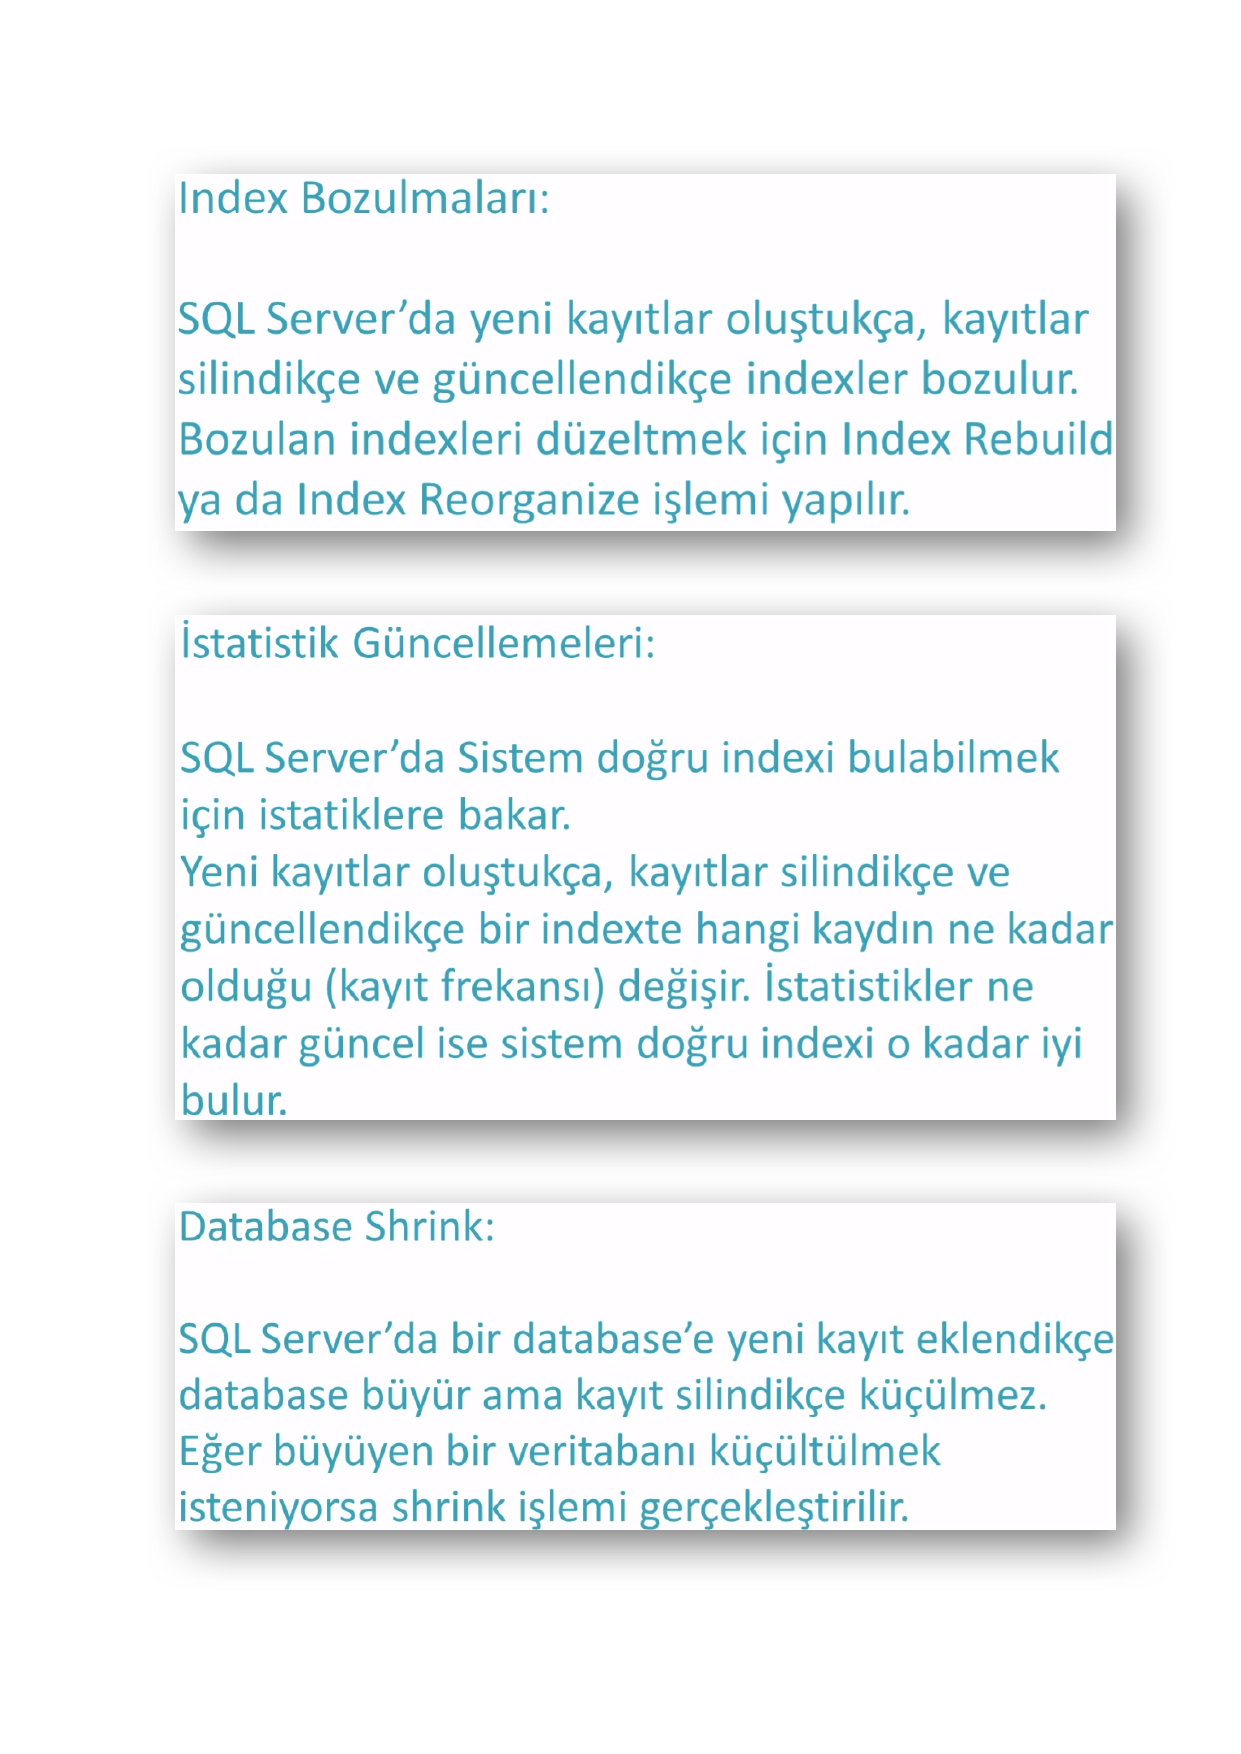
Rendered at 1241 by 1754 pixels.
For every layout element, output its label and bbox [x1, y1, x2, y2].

picture [175, 615, 1116, 1120]
picture [175, 174, 1116, 531]
picture [175, 1203, 1116, 1530]
